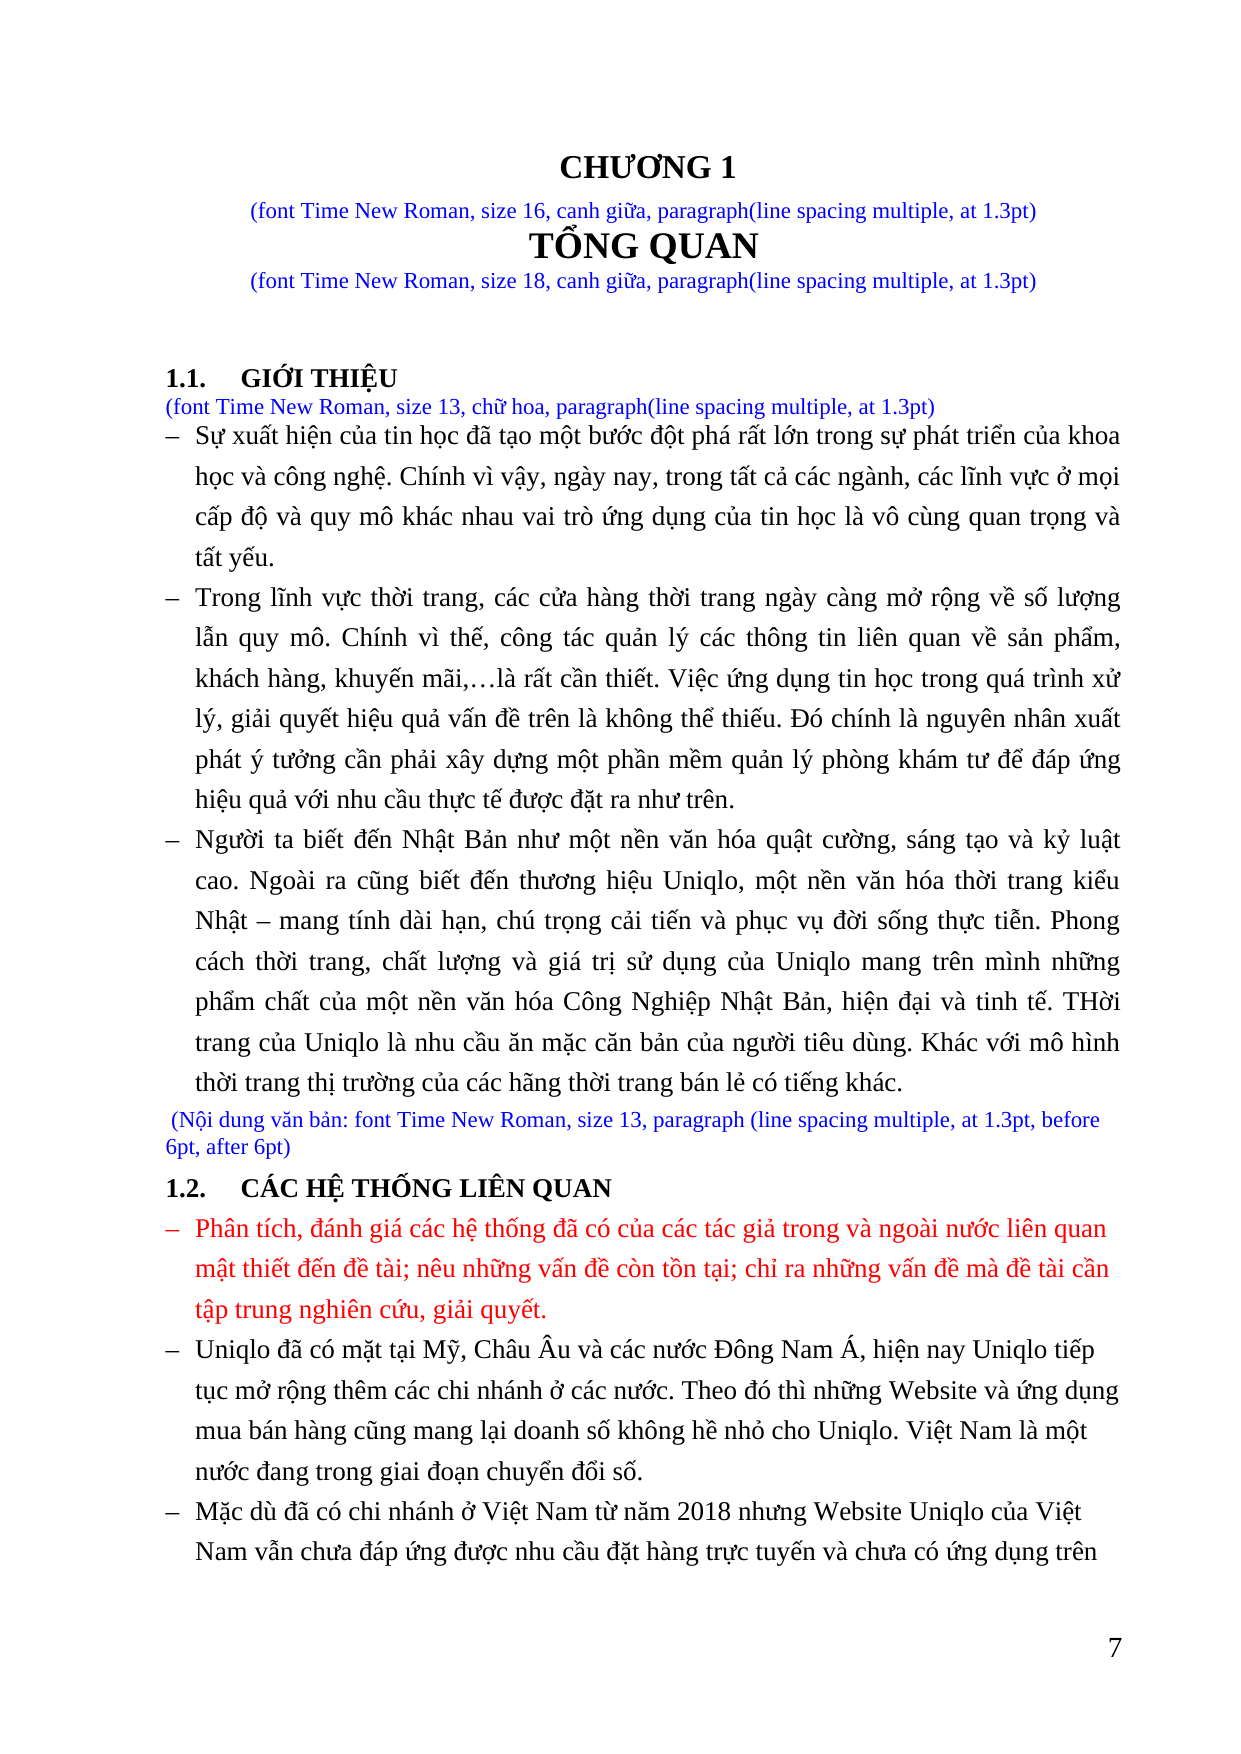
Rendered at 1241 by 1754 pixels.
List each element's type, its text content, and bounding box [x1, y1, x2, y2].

list Người ta biết đến Nhật Bản như một nền văn hóa quật cường, sáng tạo và kỷ luật cao. Ngoài ra cũng biết đến thương hiệu Uniqlo, một nền văn hóa thời trang kiểu Nhật – mang tính dài hạn, chú trọng cải tiến và phục vụ đời sống thực tiễn. Phong cách thời trang, chất lượng và giá trị sử dụng của Uniqlo mang trên mình những phẩm chất của một nền văn hóa Công Nghiệp Nhật Bản, hiện đại và tinh tế. THời trang của Uniqlo là nhu cầu ăn mặc căn bản của người tiêu dùng. Khác với mô hình thời trang thị trường của các hãng thời trang bán lẻ có tiếng khác. [165, 823, 1122, 1097]
text CHƯƠNG 1 [165, 148, 1122, 186]
text (font Time New Roman, size 18, canh giữa, paragraph(line spacing multiple, at 1.3pt) [165, 267, 1122, 293]
list Sự xuất hiện của tin học đã tạo một bước đột phá rất lớn trong sự phát triển của khoa học và công nghệ. Chính vì vậy, ngày nay, trong tất cả các ngành, các lĩnh vực ở mọi cấp độ và quy mô khác nhau vai trò ứng dụng của tin học là vô cùng quan trọng và tất yếu. [165, 419, 1122, 572]
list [165, 1495, 1122, 1567]
list Phân tích, đánh giá các hệ thống đã có của các tác giả trong và ngoài nước liên quan mật thiết đến đề tài; nêu những vấn đề còn tồn tại; chỉ ra những vấn đề mà đề tài cần tập trung nghiên cứu, giải quyết. [165, 1212, 1122, 1324]
list Trong lĩnh vực thời trang, các cửa hàng thời trang ngày càng mở rộng về số lượng lẫn quy mô. Chính vì thế, công tác quản lý các thông tin liên quan về sản phẩm, khách hàng, khuyến mãi,…là rất cần thiết. Việc ứng dụng tin học trong quá trình xử lý, giải quyết hiệu quả vấn đề trên là không thể thiếu. Đó chính là nguyên nhân xuất phát ý tưởng cần phải xây dựng một phần mềm quản lý phòng khám tư để đáp ứng hiệu quả với nhu cầu thực tế được đặt ra như trên. [165, 581, 1122, 814]
list GIỚI THIỆU [165, 362, 1122, 393]
list CÁC HỆ THỐNG LIÊN QUAN [165, 1172, 1122, 1203]
text TỔNG QUAN [165, 224, 1122, 267]
list Uniqlo đã có mặt tại Mỹ, Châu Âu và các nước Đông Nam Á, hiện nay Uniqlo tiếp tục mở rộng thêm các chi nhánh ở các nước. Theo đó thì những Website và ứng dụng mua bán hàng cũng mang lại doanh số không hề nhỏ cho Uniqlo. Việt Nam là một nước đang trong giai đoạn chuyển đổi số. [165, 1333, 1122, 1486]
text (font Time New Roman, size 16, canh giữa, paragraph(line spacing multiple, at 1.3pt) [165, 197, 1122, 224]
text (font Time New Roman, size 13, chữ hoa, paragraph(line spacing multiple, at 1.3pt) [165, 393, 1122, 419]
text (Nội dung văn bản: font Time New Roman, size 13, paragraph (line spacing multiple, at 1.3pt, before 6pt, after 6pt) [165, 1106, 1122, 1159]
